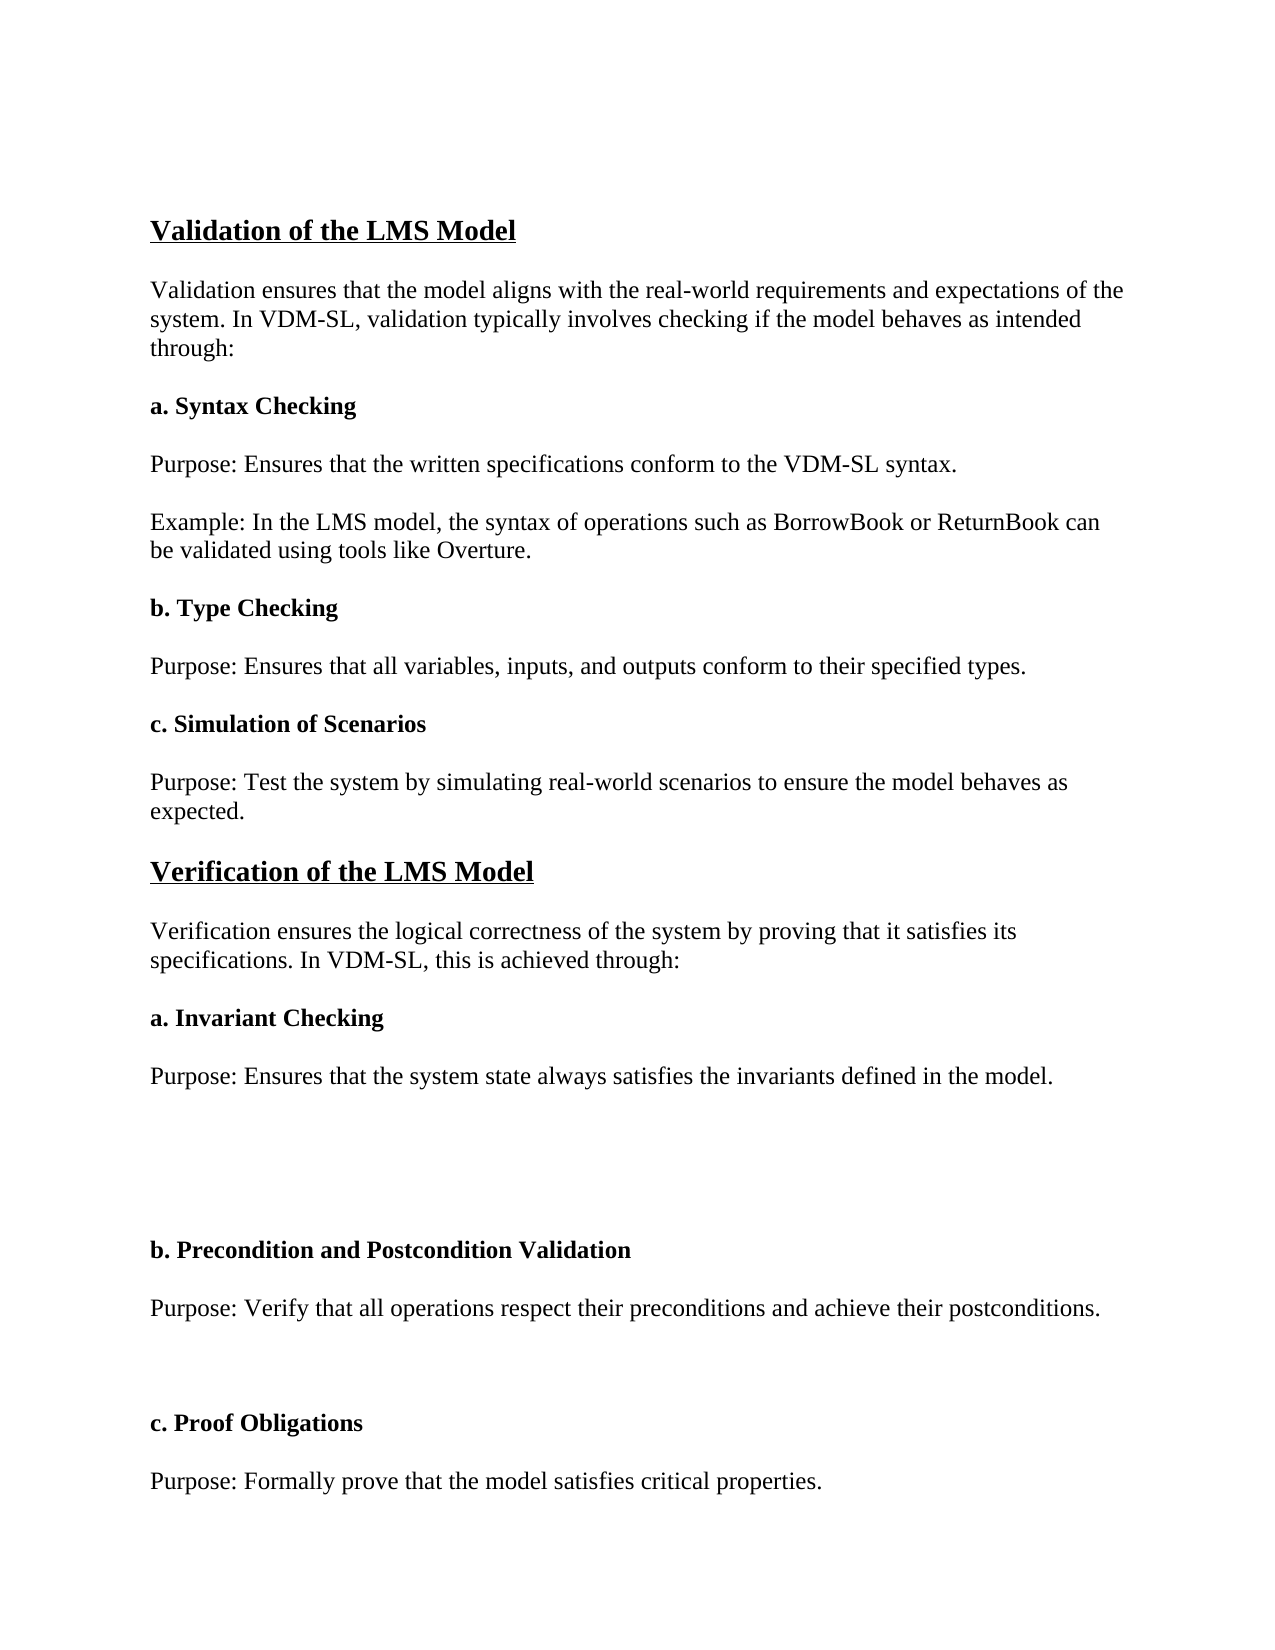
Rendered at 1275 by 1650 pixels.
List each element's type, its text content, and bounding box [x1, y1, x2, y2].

text Validation of the LMS Model [150, 213, 1125, 246]
text c. Proof Obligations [150, 1408, 1125, 1437]
text b. Type Checking [150, 593, 1125, 622]
text Purpose: Ensures that all variables, inputs, and outputs conform to their specified types. [150, 651, 1125, 680]
text a. Invariant Checking [150, 1003, 1125, 1032]
text Example: In the LMS model, the syntax of operations such as BorrowBook or ReturnBook can be validated using tools like Overture. [150, 507, 1125, 564]
text Verification of the LMS Model [150, 854, 1125, 887]
text Verification ensures the logical correctness of the system by proving that it satisfies its specifications. In VDM-SL, this is achieved through: [150, 916, 1125, 974]
text Validation ensures that the model aligns with the real-world requirements and expectations of the system. In VDM-SL, validation typically involves checking if the model behaves as intended through: [150, 275, 1125, 362]
text Purpose: Verify that all operations respect their preconditions and achieve their postconditions. [150, 1293, 1125, 1321]
text Purpose: Formally prove that the model satisfies critical properties. [150, 1466, 1125, 1495]
text b. Precondition and Postcondition Validation [150, 1235, 1125, 1263]
text a. Syntax Checking [150, 391, 1125, 419]
text Purpose: Ensures that the written specifications conform to the VDM-SL syntax. [150, 449, 1125, 477]
text c. Simulation of Scenarios [150, 709, 1125, 738]
text Purpose: Test the system by simulating real-world scenarios to ensure the model behaves as expected. [150, 767, 1125, 824]
text Purpose: Ensures that the system state always satisfies the invariants defined in the model. [150, 1061, 1125, 1090]
